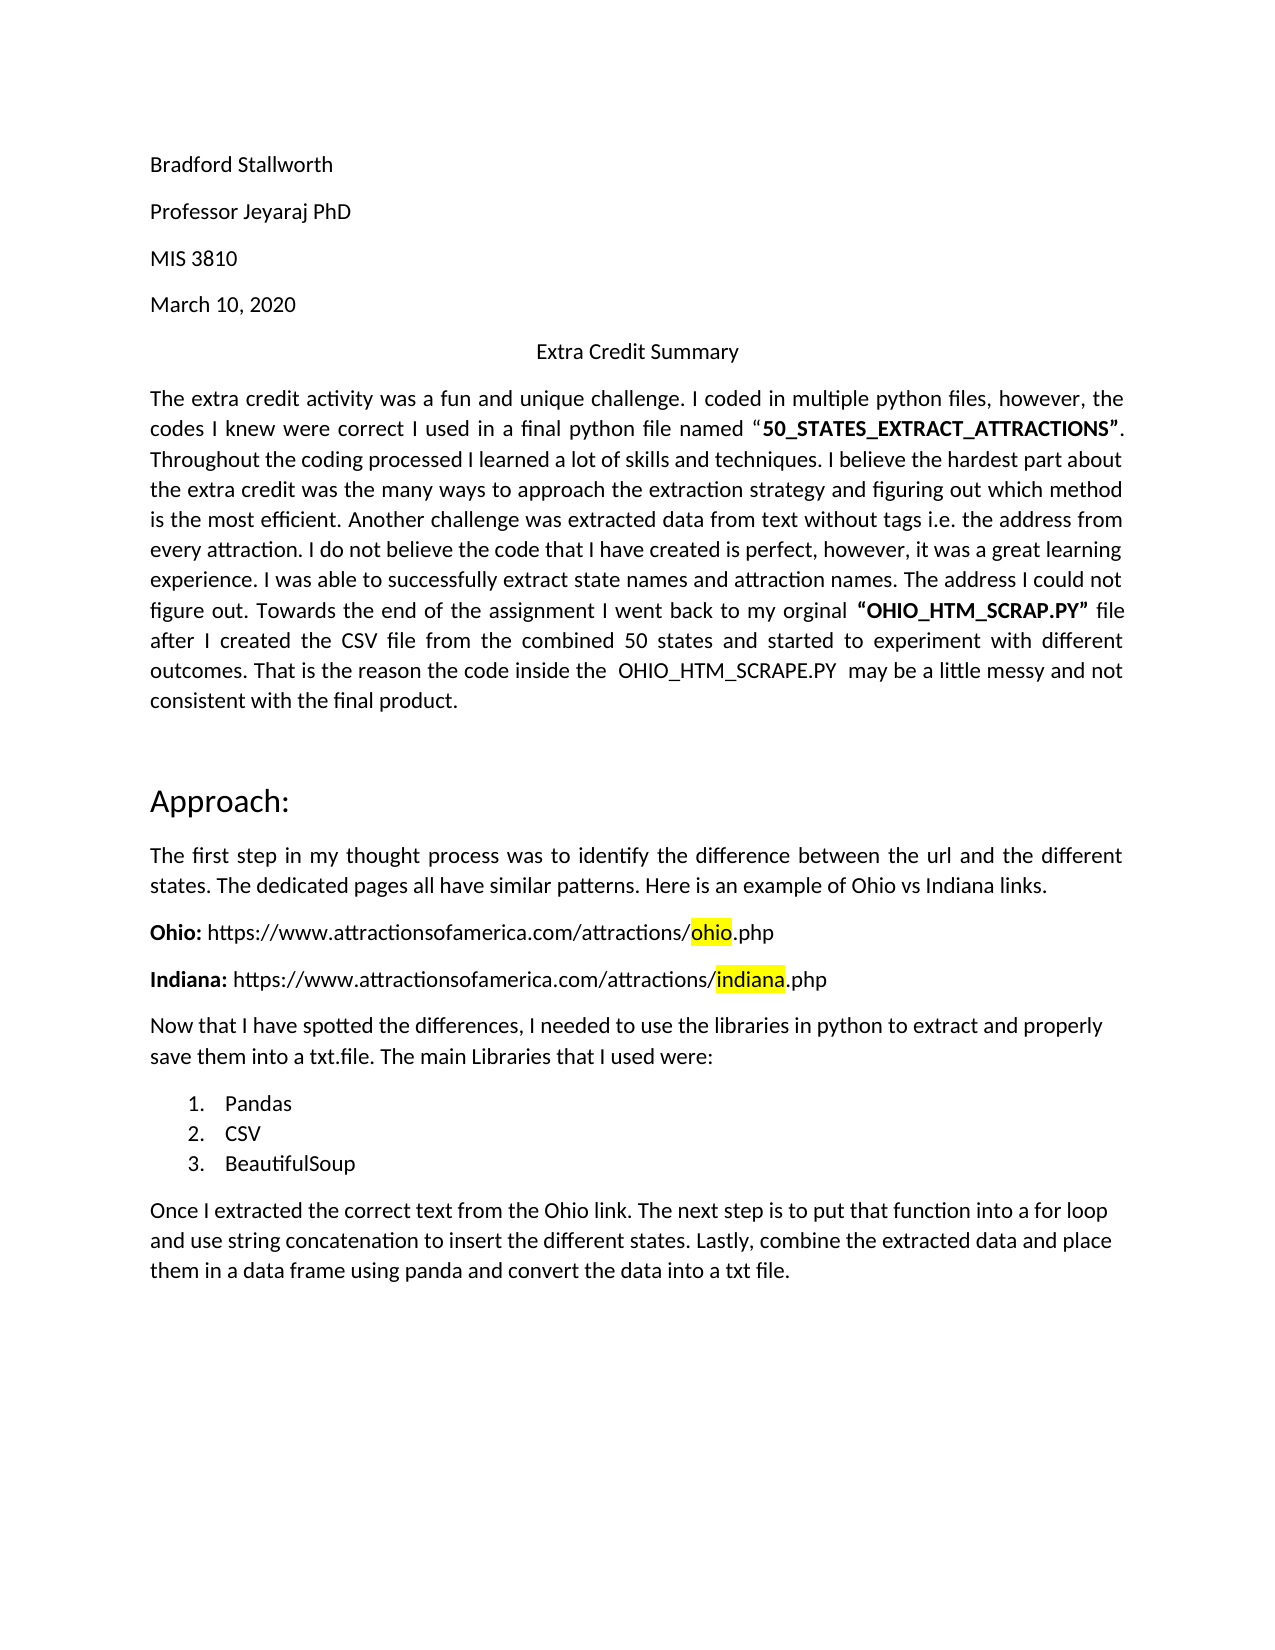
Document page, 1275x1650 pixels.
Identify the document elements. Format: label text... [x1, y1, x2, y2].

text Professor Jeyaraj PhD [150, 197, 1125, 225]
text Indiana: https://www.attractionsofamerica.com/attractions/indiana.php [785, 965, 1125, 993]
text Now that I have spotted the differences, I needed to use the libraries in python to extract and properly save them into a txt.file. The main Libraries that I used were: [150, 1012, 1125, 1070]
text Bradford Stallworth [150, 150, 1125, 178]
text The first step in my thought process was to identify the difference between the url and the different states. The dedicated pages all have similar patterns. Here is an example of Ohio vs Indiana links. [150, 841, 1125, 899]
text Ohio: https://www.attractionsofamerica.com/attractions/ohio.php [150, 918, 691, 946]
text March 10, 2020 [150, 291, 1125, 319]
text Approach: [150, 780, 1125, 821]
text Indiana: https://www.attractionsofamerica.com/attractions/indiana.php [150, 965, 716, 993]
text The extra credit activity was a fun and unique challenge. I coded in multiple python files, however, the codes I knew were correct I used in a final python file named “50_STATES_EXTRACT_ATTRACTIONS”. Throughout the coding processed I learned a lot of skills and techniques. I believe the hardest part about the extra credit was the many ways to approach the extraction strategy and figuring out which method is the most efficient. Another challenge was extracted data from text without tags i.e. the address from every attraction. I do not believe the code that I have created is perfect, however, it was a great learning experience. I was able to successfully extract state names and attraction names. The address I could not figure out. Towards the end of the assignment I went back to my orginal “OHIO_HTM_SCRAP.PY” file after I created the CSV file from the combined 50 states and started to experiment with different outcomes. That is the reason the code inside the OHIO_HTM_SCRAPE.PY may be a little messy and not consistent with the final product. [150, 384, 1125, 714]
list Pandas [187, 1089, 1125, 1117]
text Extra Credit Summary [150, 337, 1125, 366]
text Ohio: https://www.attractionsofamerica.com/attractions/ohio.php [732, 918, 1125, 946]
text Once I extracted the correct text from the Ohio link. The next step is to put that function into a for loop and use string concatenation to insert the different states. Lastly, combine the extracted data and place them in a data frame using panda and convert the data into a txt file. [150, 1196, 1125, 1284]
text MIS 3810 [150, 244, 1125, 272]
list CSV [187, 1119, 1125, 1147]
list BeautifulSoup [187, 1149, 1125, 1177]
